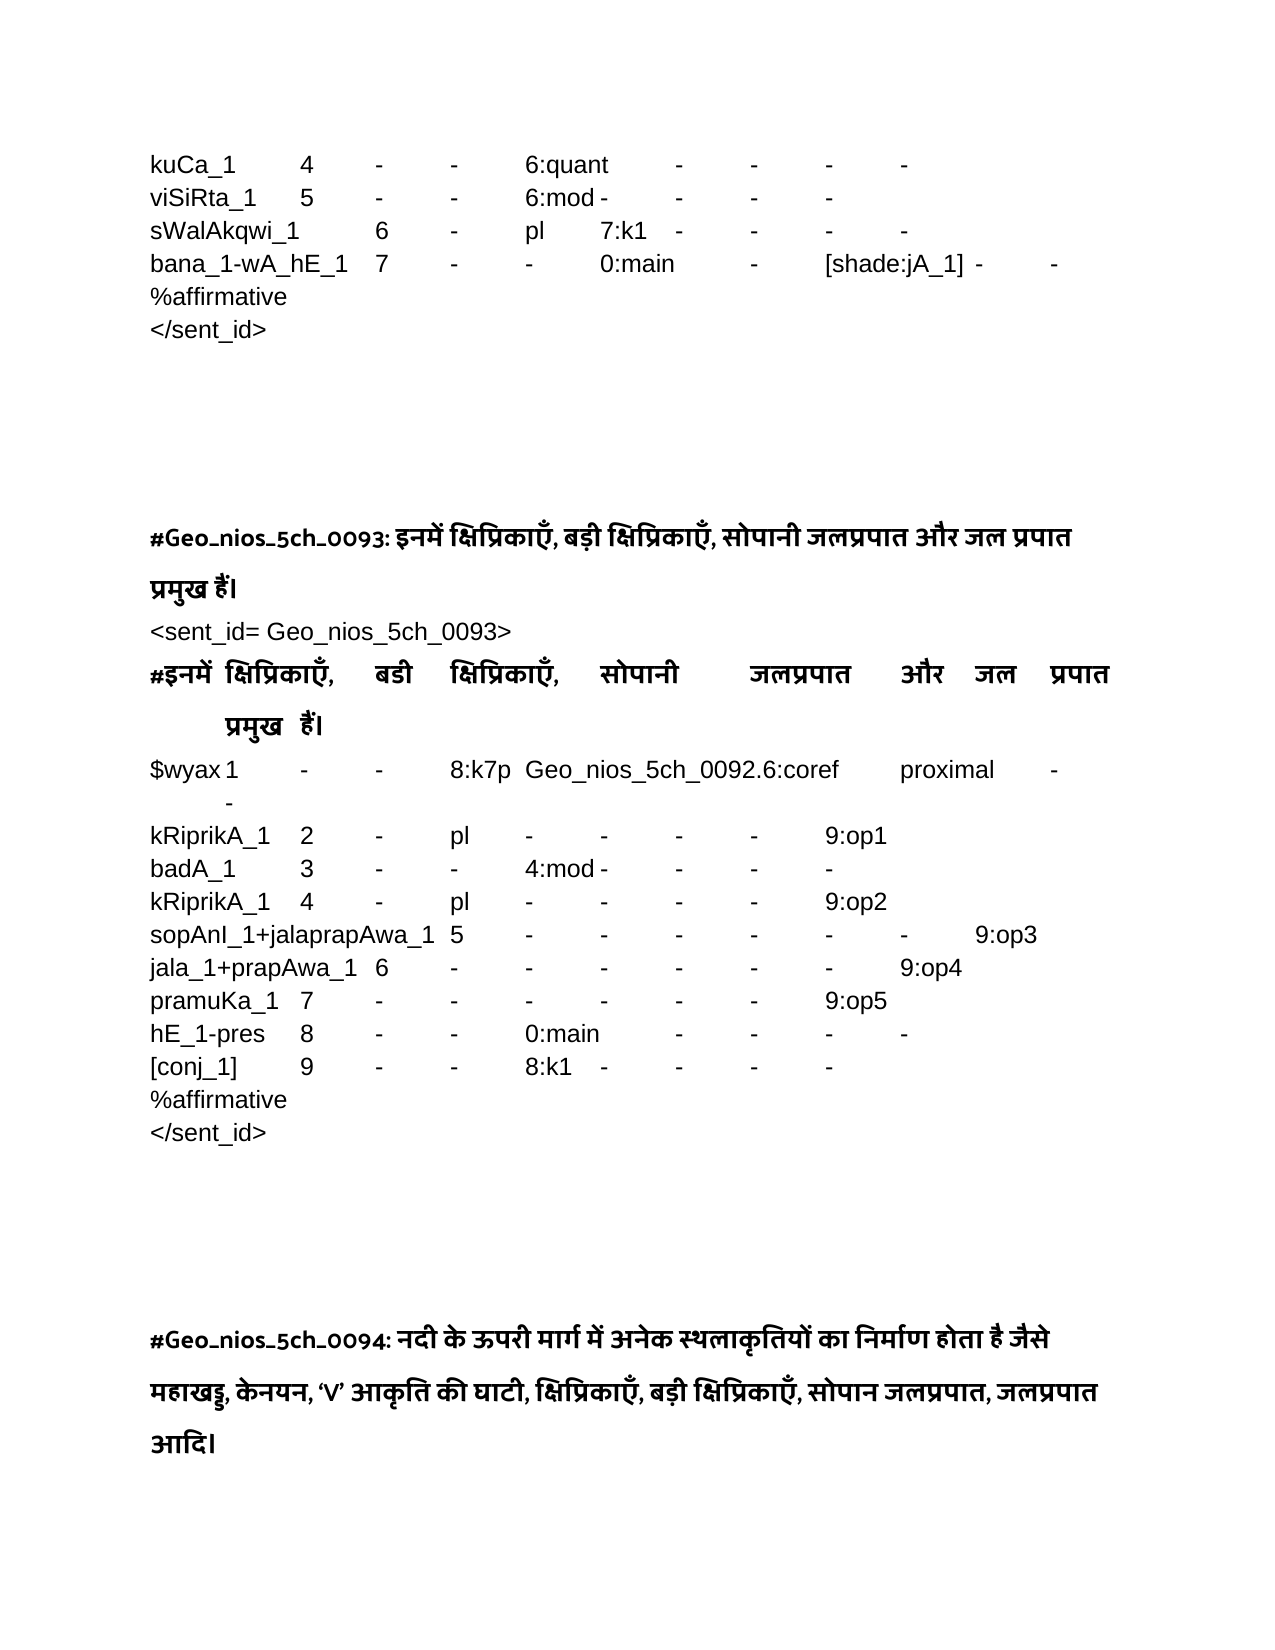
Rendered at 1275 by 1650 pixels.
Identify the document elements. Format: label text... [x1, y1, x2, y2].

text pramuKa_1 7 - - - - - - 9:op5 [150, 986, 1125, 1014]
text %affirmative [150, 1085, 1125, 1113]
text #Geo_nios_5ch_0093: इनमें क्षिप्रिकाएँ, बड़ी क्षिप्रिकाएँ, सोपानी जलप्रपात और जल प्रपात प्रमुख हैं। [150, 513, 1125, 611]
text bana_1-wA_hE_1 7 - - 0:main - [shade:jA_1] - - [150, 249, 1125, 278]
text badA_1 3 - - 4:mod - - - - [150, 854, 1125, 882]
text jala_1+prapAwa_1 6 - - - - - - 9:op4 [150, 953, 1125, 981]
text kuCa_1 4 - - 6:quant - - - - [150, 150, 1125, 179]
text #इनमें क्षिप्रिकाएँ, बडी क्षिप्रिकाएँ, सोपानी जलप्रपात और जल प्रपात प्रमुख हैं। [150, 650, 1125, 748]
text </sent_id> [150, 1118, 1125, 1147]
text viSiRta_1 5 - - 6:mod - - - - [150, 183, 1125, 212]
text $wyax 1 - - 8:k7p Geo_nios_5ch_0092.6:coref proximal - - [150, 754, 1125, 816]
text sopAnI_1+jalaprapAwa_1 5 - - - - - - 9:op3 [150, 920, 1125, 948]
text [conj_1] 9 - - 8:k1 - - - - [150, 1052, 1125, 1081]
text <sent_id= Geo_nios_5ch_0093> [150, 617, 1125, 646]
text </sent_id> [150, 315, 1125, 344]
text hE_1-pres 8 - - 0:main - - - - [150, 1019, 1125, 1047]
text #Geo_nios_5ch_0094: नदी के ऊपरी मार्ग में अनेक स्थलाकृतियों का निर्माण होता है जैसे महाखड्ड, केनयन, ‘V’ आकृति की घाटी, क्षिप्रिकाएँ, बड़ी क्षिप्रिकाएँ, सोपान जलप्रपात, जलप्रपात आदि। [150, 1316, 1125, 1465]
text %affirmative [150, 282, 1125, 311]
text kRiprikA_1 2 - pl - - - - 9:op1 [150, 821, 1125, 849]
text kRiprikA_1 4 - pl - - - - 9:op2 [150, 887, 1125, 915]
text sWalAkqwi_1 6 - pl 7:k1 - - - - [150, 216, 1125, 245]
